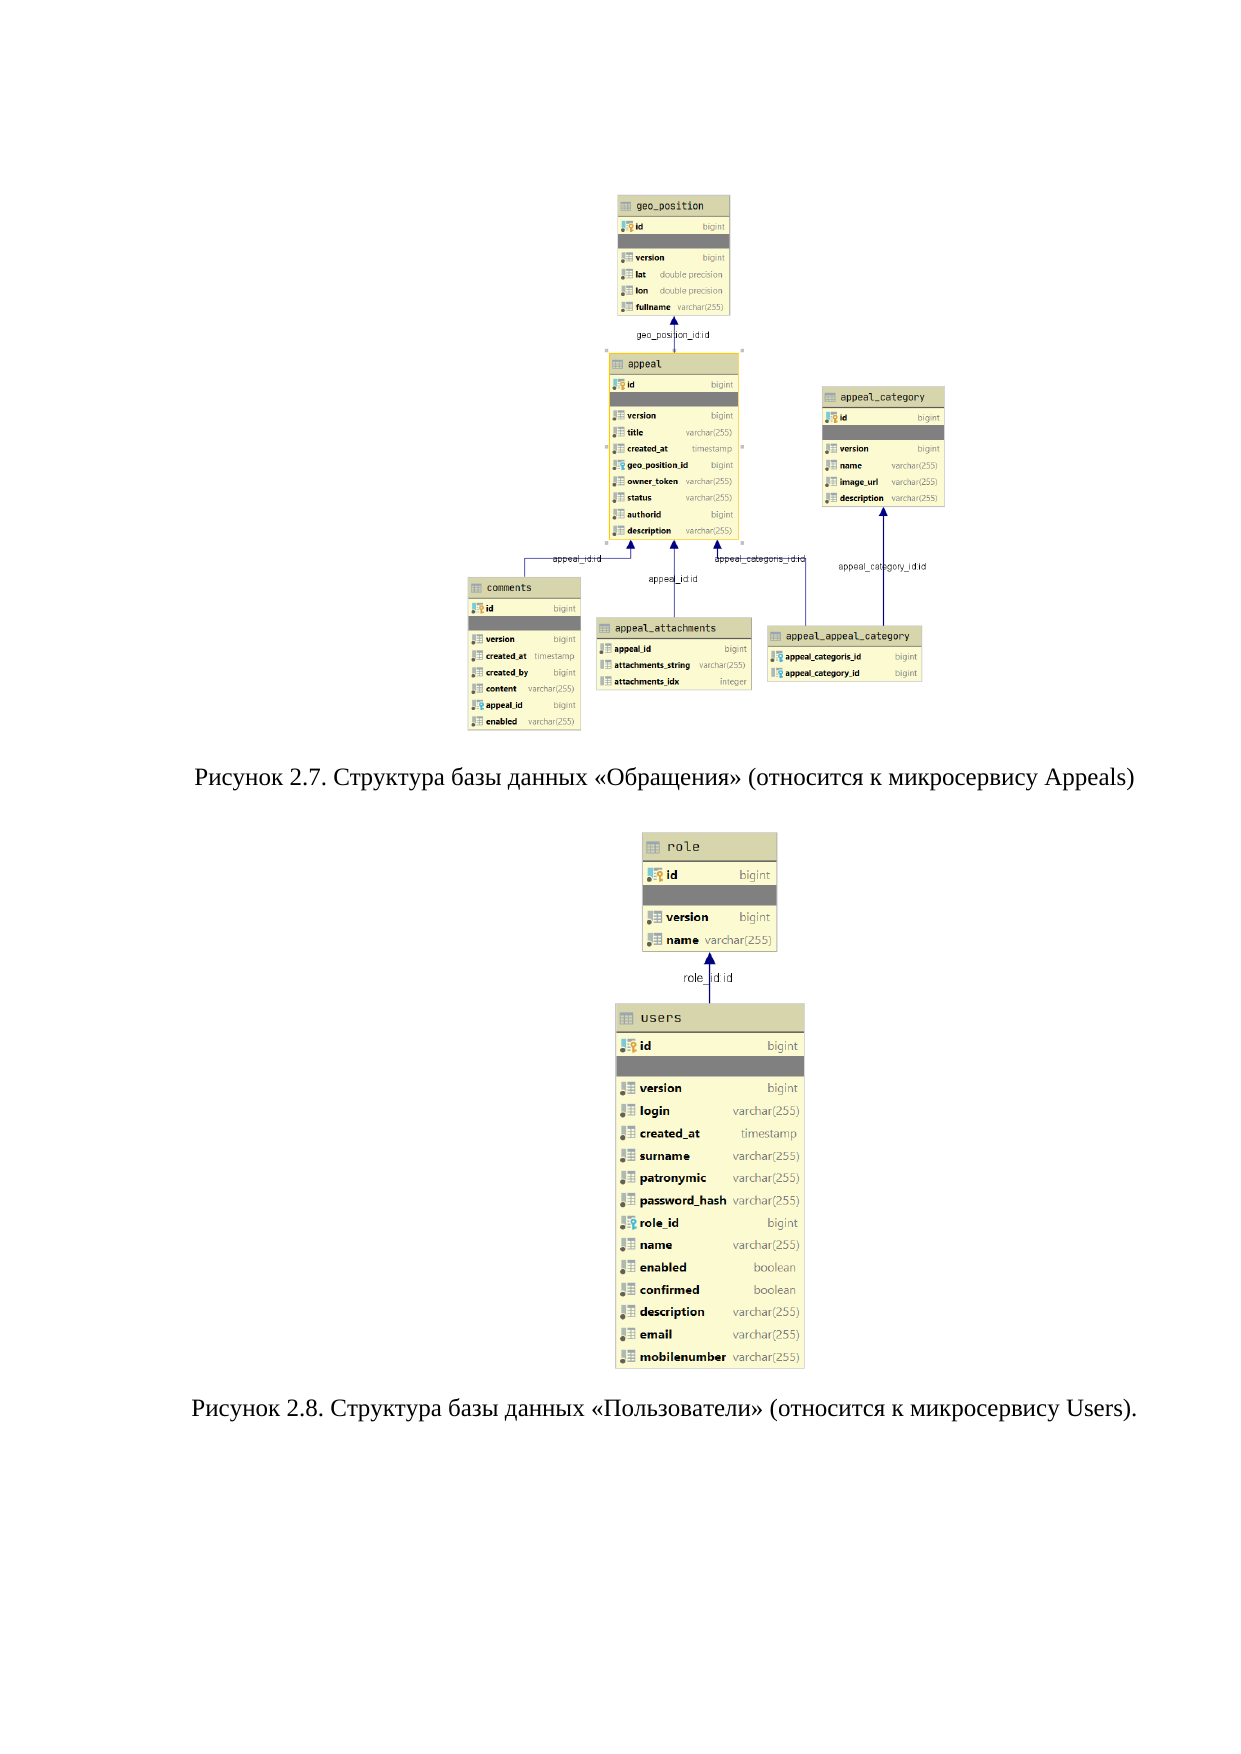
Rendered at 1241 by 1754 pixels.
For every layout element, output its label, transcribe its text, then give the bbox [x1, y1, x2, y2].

text Рисунок 2.7. Структура базы данных «Обращения» (относится к микросервису Appeals) [177, 762, 1152, 791]
picture [561, 805, 841, 1381]
text Рисунок 2.8. Структура базы данных «Пользователи» (относится к микросервису Users). [177, 1393, 1152, 1422]
picture [447, 168, 956, 751]
